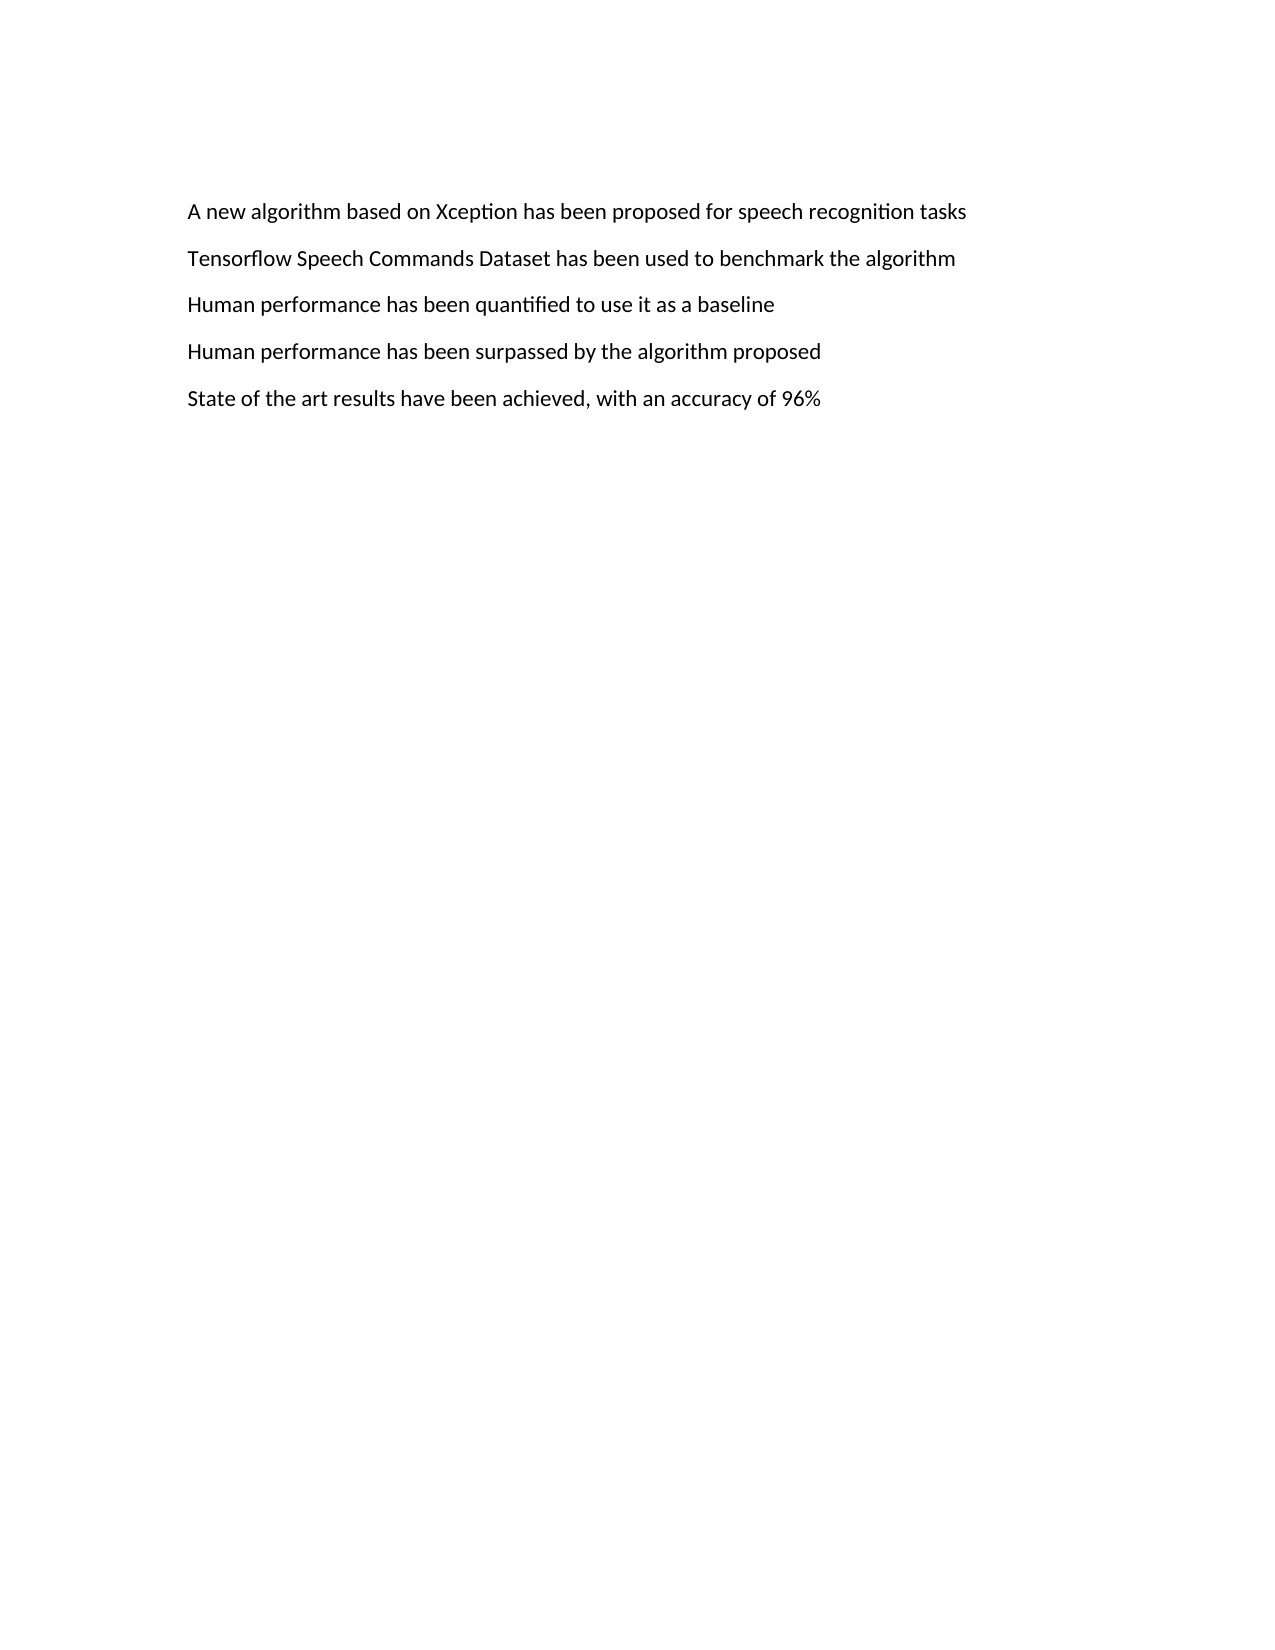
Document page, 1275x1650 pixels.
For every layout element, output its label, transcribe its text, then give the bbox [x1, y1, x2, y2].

text Human performance has been quantified to use it as a baseline [187, 291, 1125, 319]
text Human performance has been surpassed by the algorithm proposed [187, 337, 1125, 366]
text State of the art results have been achieved, with an accuracy of 96% [187, 384, 1125, 412]
text Tensorflow Speech Commands Dataset has been used to benchmark the algorithm [187, 244, 1125, 272]
text A new algorithm based on Xception has been proposed for speech recognition tasks [187, 197, 1125, 225]
